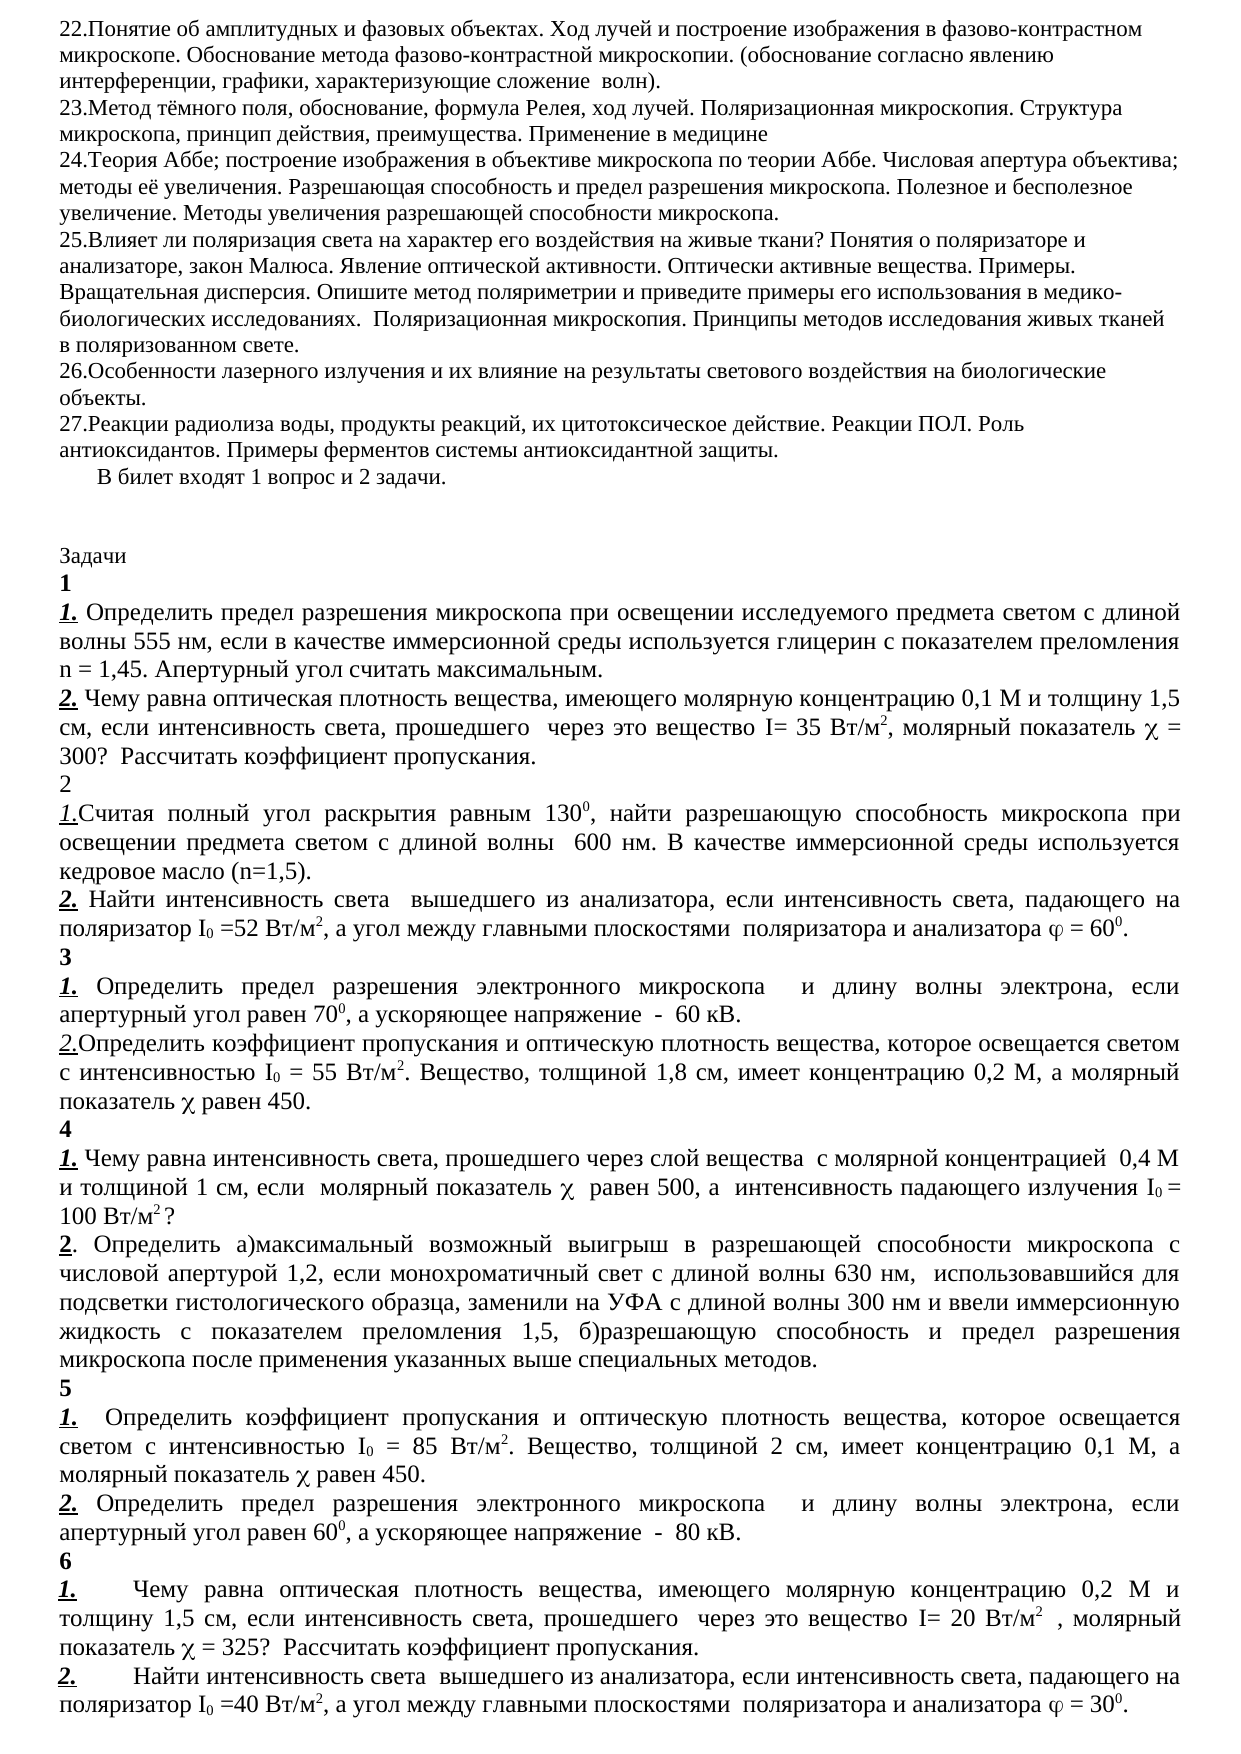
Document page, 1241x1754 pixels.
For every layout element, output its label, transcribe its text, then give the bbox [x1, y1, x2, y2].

list Найти интенсивность света вышедшего из анализатора, если интенсивность света, падающего на поляризатор I0 =40 Вт/м2, а угол между главными плоскостями поляризатора и анализатора = 300. [58, 1661, 1181, 1718]
text 24.Теория Аббе; построение изображения в объективе микроскопа по теории Аббе. Числовая апертура объектива; методы её увеличения. Разрешающая способность и предел разрешения микроскопа. Полезное и бесполезное увеличение. Методы увеличения разрешающей способности микроскопа. [59, 147, 1181, 226]
text 26.Особенности лазерного излучения и их влияние на результаты светового воздействия на биологические объекты. [59, 357, 1181, 410]
text 1.Считая полный угол раскрытия равным 1300, найти разрешающую способность микроскопа при освещении предмета светом с длиной волны 600 нм. В качестве иммерсионной среды используется кедровое масло (n=1,5). [59, 798, 1181, 884]
text 5 [59, 1373, 1181, 1402]
text 27.Реакции радиолиза воды, продукты реакций, их цитотоксическое действие. Реакции ПОЛ. Роль антиоксидантов. Примеры ферментов системы антиоксидантной защиты. [59, 410, 1181, 463]
text 23.Метод тёмного поля, обоснование, формула Релея, ход лучей. Поляризационная микроскопия. Структура микроскопа, принцип действия, преимущества. Применение в медицине [59, 94, 1181, 147]
text 2. Чему равна оптическая плотность вещества, имеющего молярную концентрацию 0,1 М и толщину 1,5 см, если интенсивность света, прошедшего через это вещество I= 35 Вт/м2, молярный показатель = 300? Рассчитать коэффициент пропускания. [59, 683, 1181, 769]
list Чему равна оптическая плотность вещества, имеющего молярную концентрацию 0,2 М и толщину 1,5 см, если интенсивность света, прошедшего через это вещество I= 20 Вт/м2 , молярный показатель = 325? Рассчитать коэффициент пропускания. [58, 1574, 1181, 1661]
text 6 [59, 1546, 1181, 1574]
text 2 [59, 769, 1181, 798]
text 3 [59, 942, 1181, 971]
text 25.Влияет ли поляризация света на характер его воздействия на живые ткани? Понятия о поляризаторе и анализаторе, закон Малюса. Явление оптической активности. Оптически активные вещества. Примеры. Вращательная дисперсия. Опишите метод поляриметрии и приведите примеры его использования в медико-биологических исследованиях. Поляризационная микроскопия. Принципы методов исследования живых тканей в поляризованном свете. [59, 226, 1181, 357]
text 1. Определить предел разрешения электронного микроскопа и длину волны электрона, если апертурный угол равен ускоряющее напряжение - 60 кВ. [59, 971, 1181, 1028]
text 2. Определить предел разрешения электронного микроскопа и длину волны электрона, если апертурный угол равен 600, a ускоряющее напряжение - 80 кВ. [59, 1488, 1181, 1546]
text В билет входят 1 вопрос и 2 задачи. [97, 463, 1181, 489]
text 1. Определить предел разрешения микроскопа при освещении исследуемого предмета светом с длиной волны 555 нм, если в качестве иммерсионной среды используется глицерин с показателем преломления n = 1,45. Апертурный угол считать максимальным. [59, 597, 1181, 683]
text 22.Понятие об амплитудных и фазовых объектах. Ход лучей и построение изображения в фазово-контрастном микроскопе. Обоснование метода фазово-контрастной микроскопии. (обоснование согласно явлению интерференции, графики, характеризующие сложение волн). [59, 15, 1181, 94]
text 1. Определить коэффициент пропускания и оптическую плотность вещества, которое освещается светом с интенсивностью I0 = 85 Вт/м2. Вещество, толщиной 2 см, имеет концентрацию 0,1 М, а молярный показатель равен 450. [59, 1402, 1181, 1488]
text 2.Определить коэффициент пропускания и оптическую плотность вещества, которое освещается светом с интенсивностью I0 = 55 Вт/м2. Вещество, толщиной 1,8 см, имеет концентрацию 0,2 М, а молярный показатель равен 450. [59, 1028, 1181, 1114]
text 1. Чему равна интенсивность света, прошедшего через слой вещества с молярной концентрацией 0,4 М и толщиной 1 см, если молярный показатель равен 500, а интенсивность падающего излучения I0 = 100 Вт/м2 ? [59, 1143, 1181, 1229]
text 2. Определить а)максимальный возможный выигрыш в разрешающей способности микроскопа с числовой апертурой 1,2, если монохроматичный свет с длиной волны 630 нм, использовавшийся для подсветки гистологического образца, заменили на УФА с длиной волны 300 нм и ввели иммерсионную жидкость с показателем преломления 1,5, б)разрешающую способность и предел разрешения микроскопа после применения указанных выше специальных методов. [59, 1229, 1181, 1373]
text 1 [59, 568, 1181, 597]
text 4 [59, 1114, 1181, 1143]
text 2. Найти интенсивность света вышедшего из анализатора, если интенсивность света, падающего на поляризатор I0 =52 Вт/м2, а угол между главными плоскостями поляризатора и анализатора = 600. [59, 884, 1181, 942]
text Задачи [59, 542, 1181, 568]
